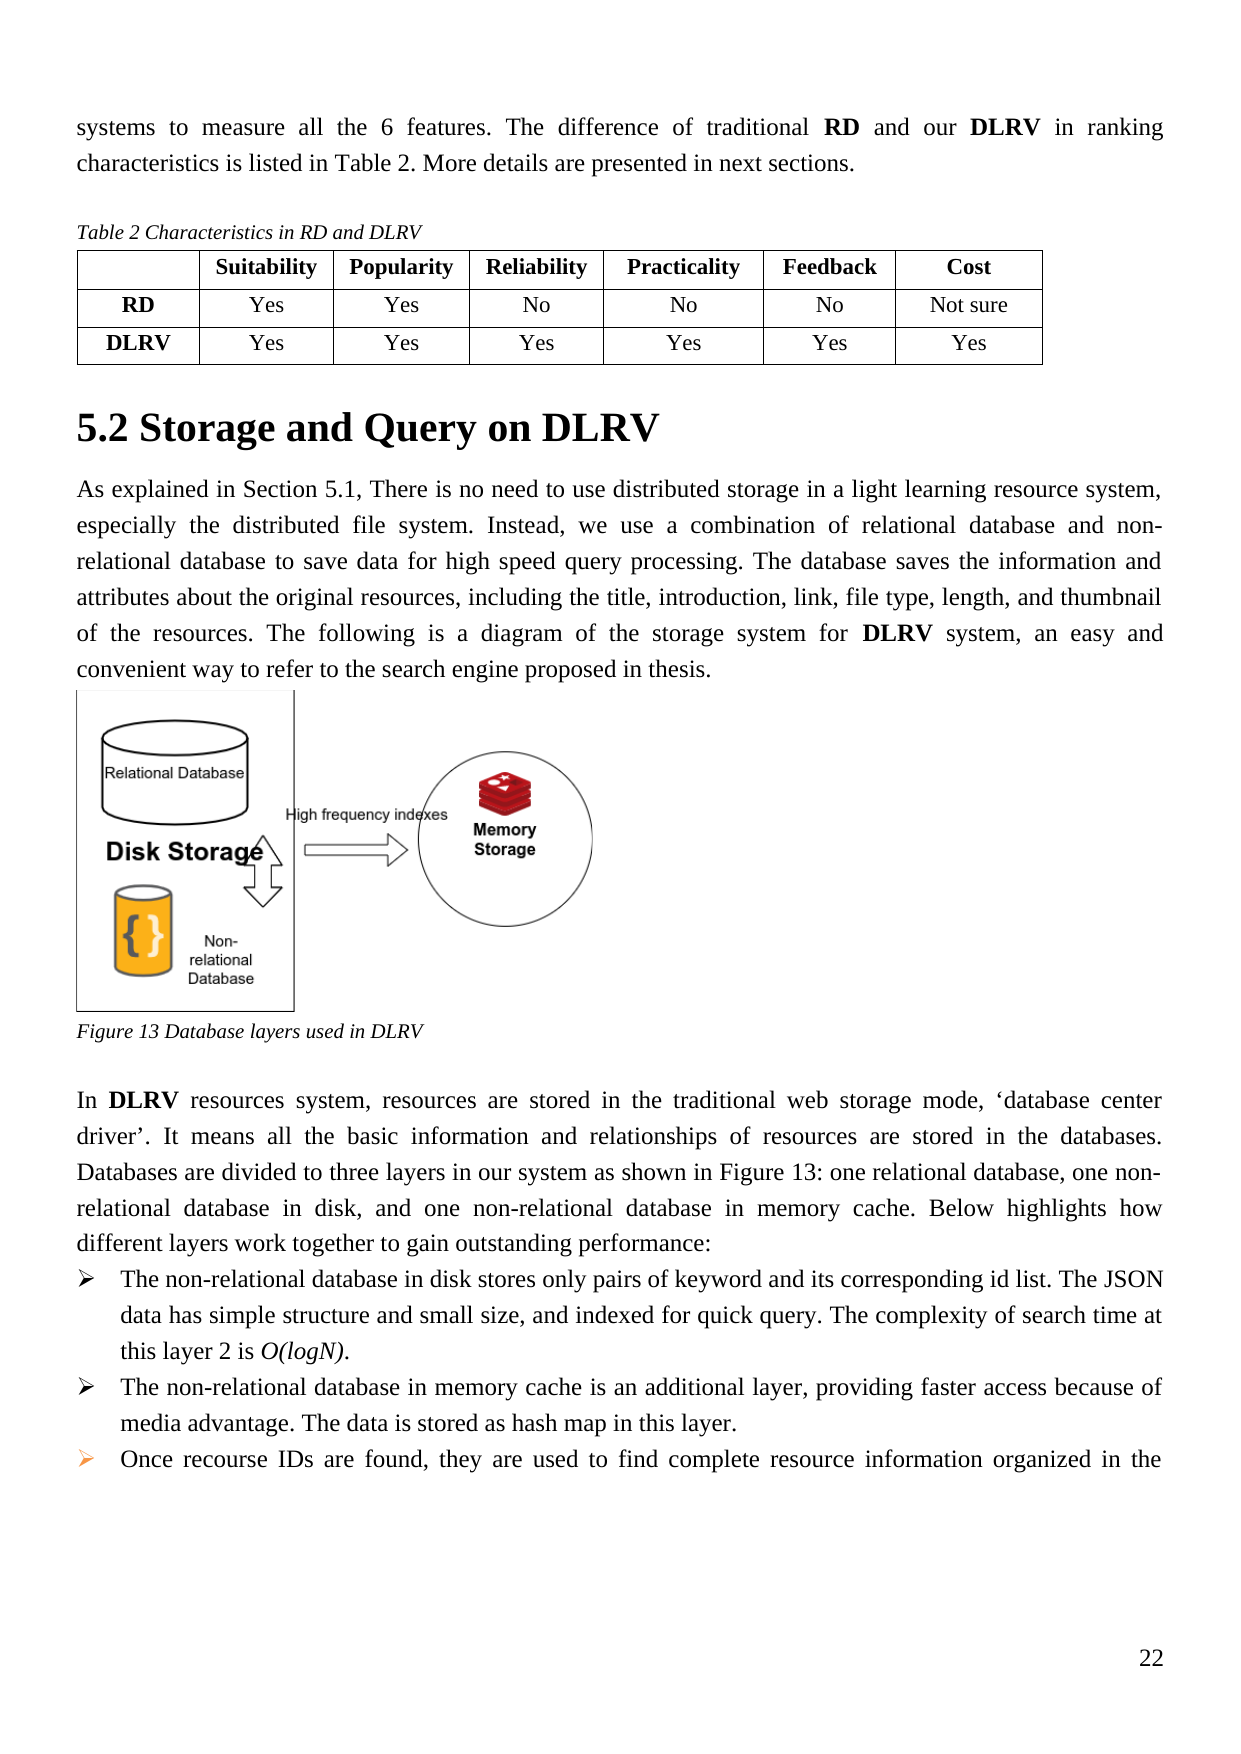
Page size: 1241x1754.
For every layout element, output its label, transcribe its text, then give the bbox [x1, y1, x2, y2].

table_cell Yes [200, 290, 333, 327]
table_cell No [764, 290, 895, 327]
table_header Suitability [200, 251, 333, 289]
text Table 2 Characteristics in RD and DLRV [76, 220, 1164, 244]
text In DLRV resources system, resources are stored in the traditional web storage mode, ‘database center driver’. It means all the basic information and relationships of resources are stored in the databases. Databases are divided to three layers in our system as shown in Figure 13: one relational database, one non-relational database in disk, and one non-relational database in memory cache. Below highlights how different layers work together to gain outstanding performance: [76, 1085, 1164, 1257]
table_cell Yes [896, 328, 1042, 363]
table_cell Yes [470, 328, 603, 363]
table_header Popularity [334, 251, 469, 289]
table_header Practicality [604, 251, 763, 289]
table_cell Yes [334, 328, 469, 363]
list The non-relational database in memory cache is an additional layer, providing faster access because of media advantage. The data is stored as hash map in this layer. [76, 1372, 1164, 1437]
table_header Cost [896, 251, 1042, 289]
text Figure 13 Database layers used in DLRV [76, 1019, 1164, 1043]
table_cell Not sure [896, 290, 1042, 327]
text As explained in Section 5.1, There is no need to use distributed storage in a light learning resource system, especially the distributed file system. Instead, we use a combination of relational database and non-relational database to save data for high speed query processing. The database saves the information and attributes about the original resources, including the title, introduction, link, file type, length, and thumbnail of the resources. The following is a diagram of the storage system for DLRV system, an easy and convenient way to refer to the search engine proposed in thesis. [76, 474, 1164, 683]
table_header Reliability [470, 251, 603, 289]
table_cell DLRV [78, 328, 199, 363]
table_cell Yes [334, 290, 469, 327]
table_header [78, 251, 199, 289]
table_cell Yes [200, 328, 333, 363]
list The non-relational database in disk stores only pairs of keyword and its corresponding id list. The JSON data has simple structure and small size, and indexed for quick query. The complexity of search time at this layer 2 is O(logN). [76, 1264, 1164, 1365]
table_cell No [604, 290, 763, 327]
table_cell Yes [764, 328, 895, 363]
table_cell No [470, 290, 603, 327]
table_cell Yes [604, 328, 763, 363]
picture [76, 690, 593, 1012]
subtitle 5.2 Storage and Query on DLRV [76, 402, 1164, 450]
table_header Feedback [764, 251, 895, 289]
table_cell RD [78, 290, 199, 327]
